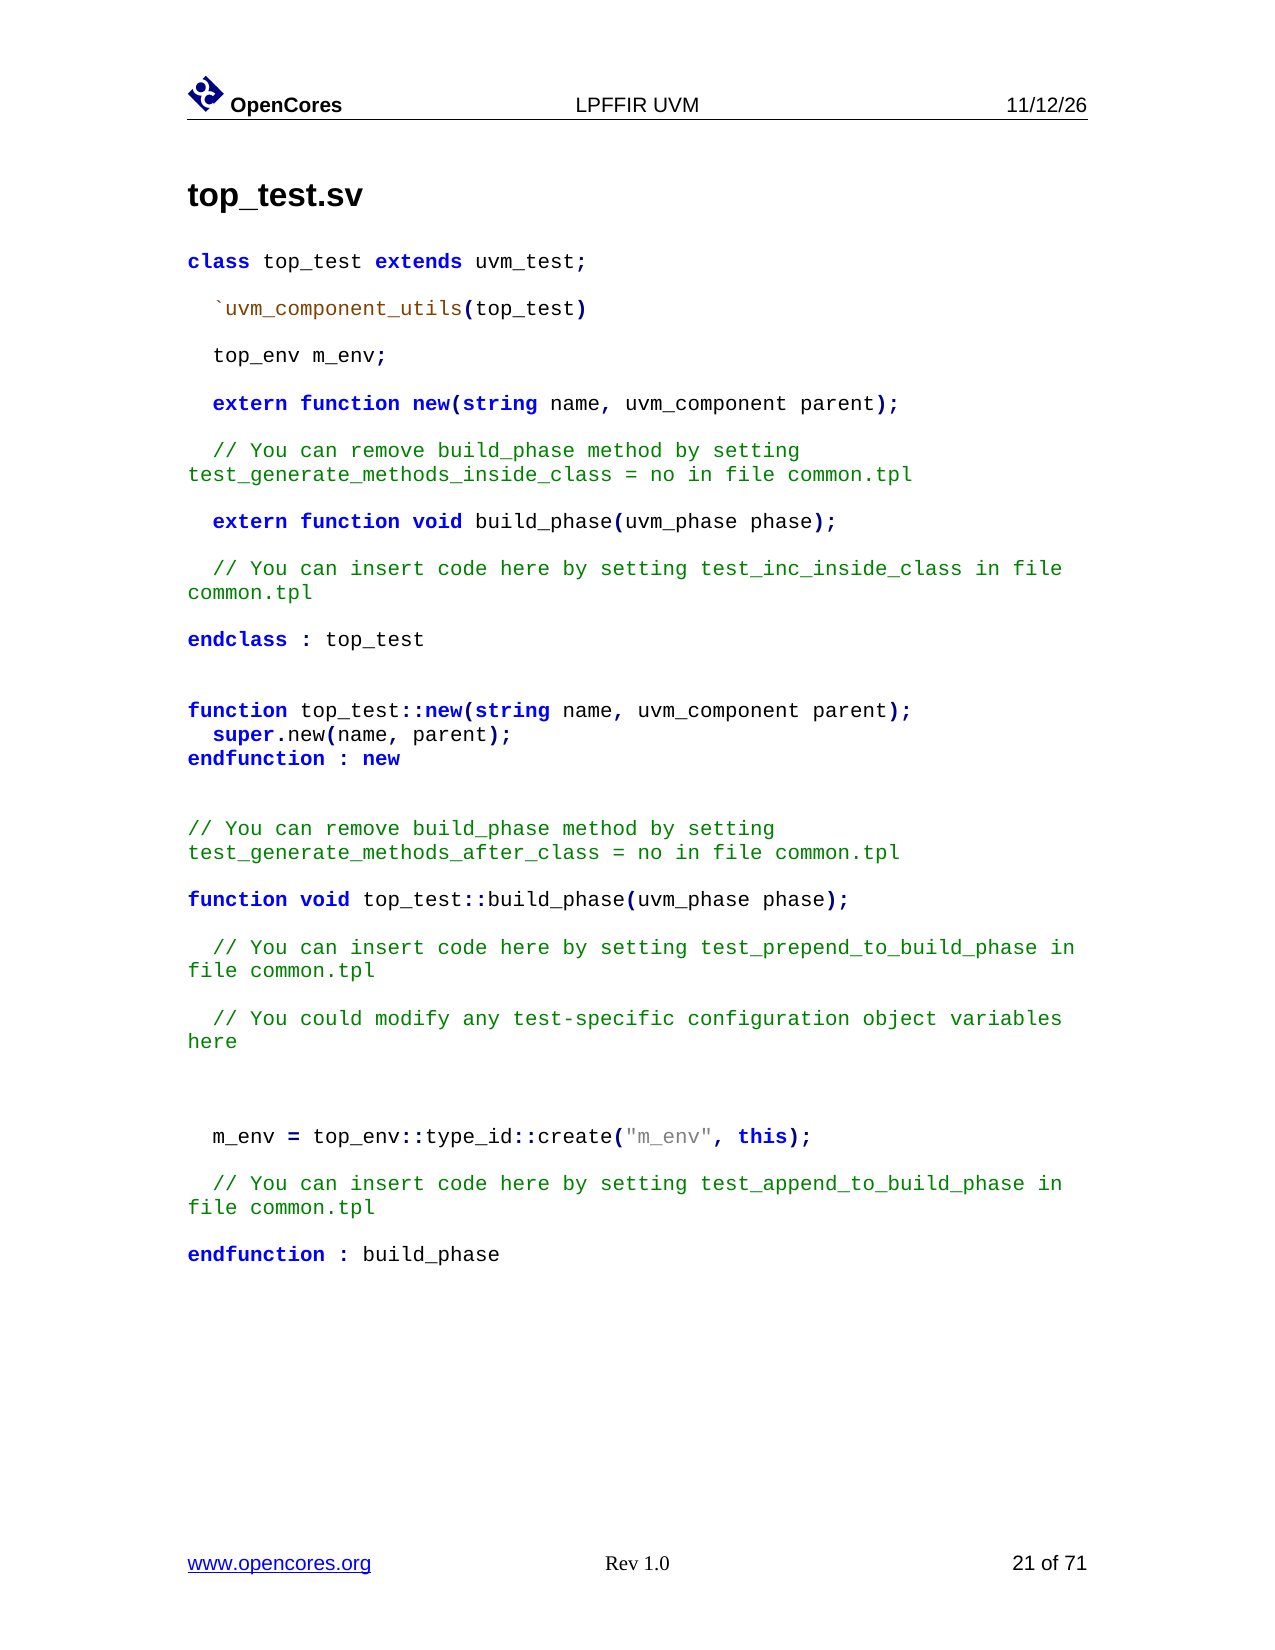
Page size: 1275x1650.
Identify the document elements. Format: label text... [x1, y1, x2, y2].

text // You can insert code here by setting test_prepend_to_build_phase in file common.tpl [187, 937, 1088, 984]
text super.new(name, parent); [187, 724, 1088, 747]
text endclass : top_test [187, 629, 1088, 653]
text // You can insert code here by setting test_inc_inside_class in file common.tpl [187, 558, 1088, 606]
text extern function new(string name, uvm_component parent); [187, 393, 1088, 416]
subtitle top_test.sv [187, 175, 1088, 213]
text function top_test::new(string name, uvm_component parent); [187, 700, 1088, 724]
text class top_test extends uvm_test; [187, 251, 1088, 274]
text // You can remove build_phase method by setting test_generate_methods_inside_class = no in file common.tpl [187, 440, 1088, 487]
text endfunction : build_phase [187, 1244, 1088, 1268]
text extern function void build_phase(uvm_phase phase); [187, 511, 1088, 535]
text // You can remove build_phase method by setting test_generate_methods_after_class = no in file common.tpl [187, 818, 1088, 866]
text top_env m_env; [187, 346, 1088, 369]
text m_env = top_env::type_id::create("m_env", this); [187, 1126, 1088, 1149]
text function void top_test::build_phase(uvm_phase phase); [187, 889, 1088, 913]
text // You can insert code here by setting test_append_to_build_phase in file common.tpl [187, 1173, 1088, 1220]
text endfunction : new [187, 747, 1088, 771]
text // You could modify any test-specific configuration object variables here [187, 1008, 1088, 1055]
text `uvm_component_utils(top_test) [187, 298, 1088, 322]
